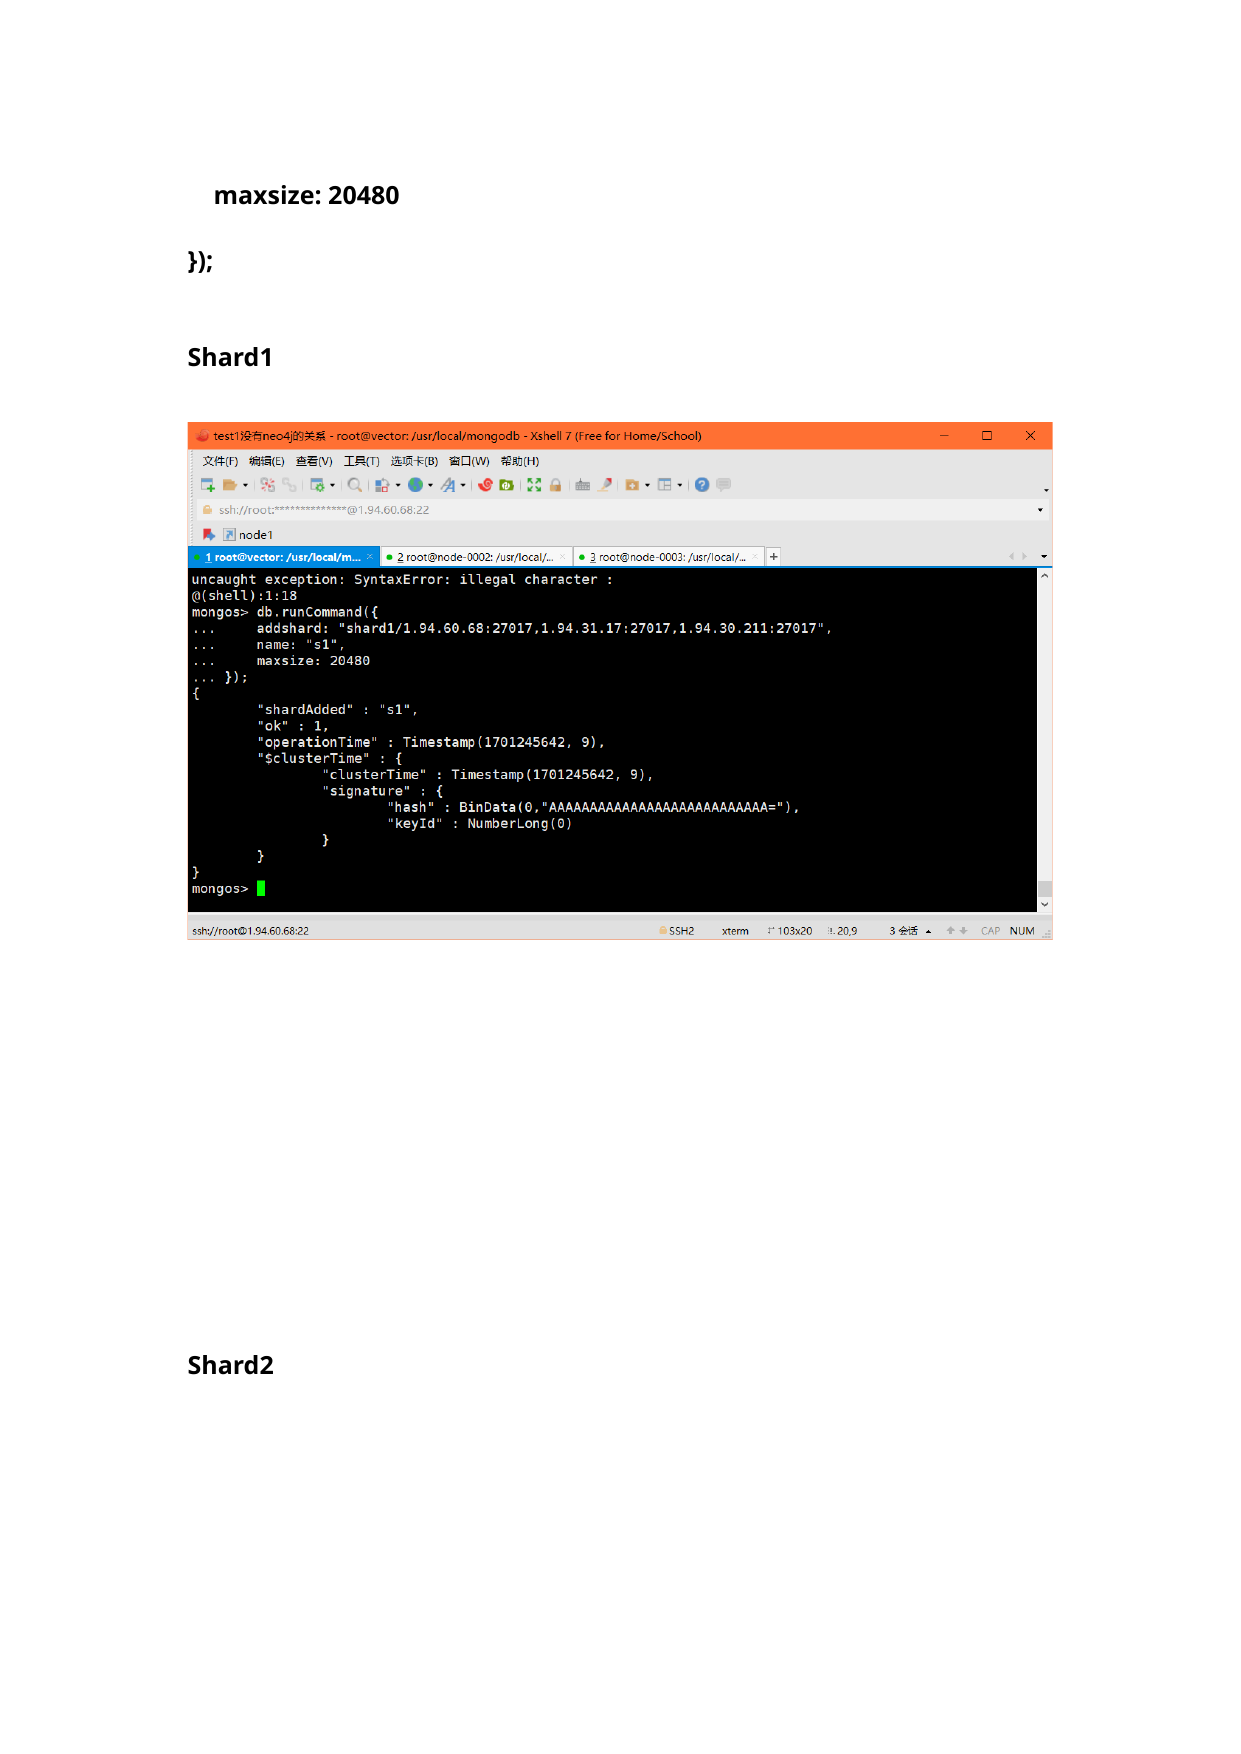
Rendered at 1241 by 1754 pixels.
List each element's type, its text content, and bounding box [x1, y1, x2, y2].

text maxsize: 20480 [187, 162, 1053, 227]
picture [187, 422, 1053, 940]
text Shard1 [187, 324, 1053, 389]
text }); [187, 227, 1053, 292]
text Shard2 [187, 1332, 1053, 1397]
